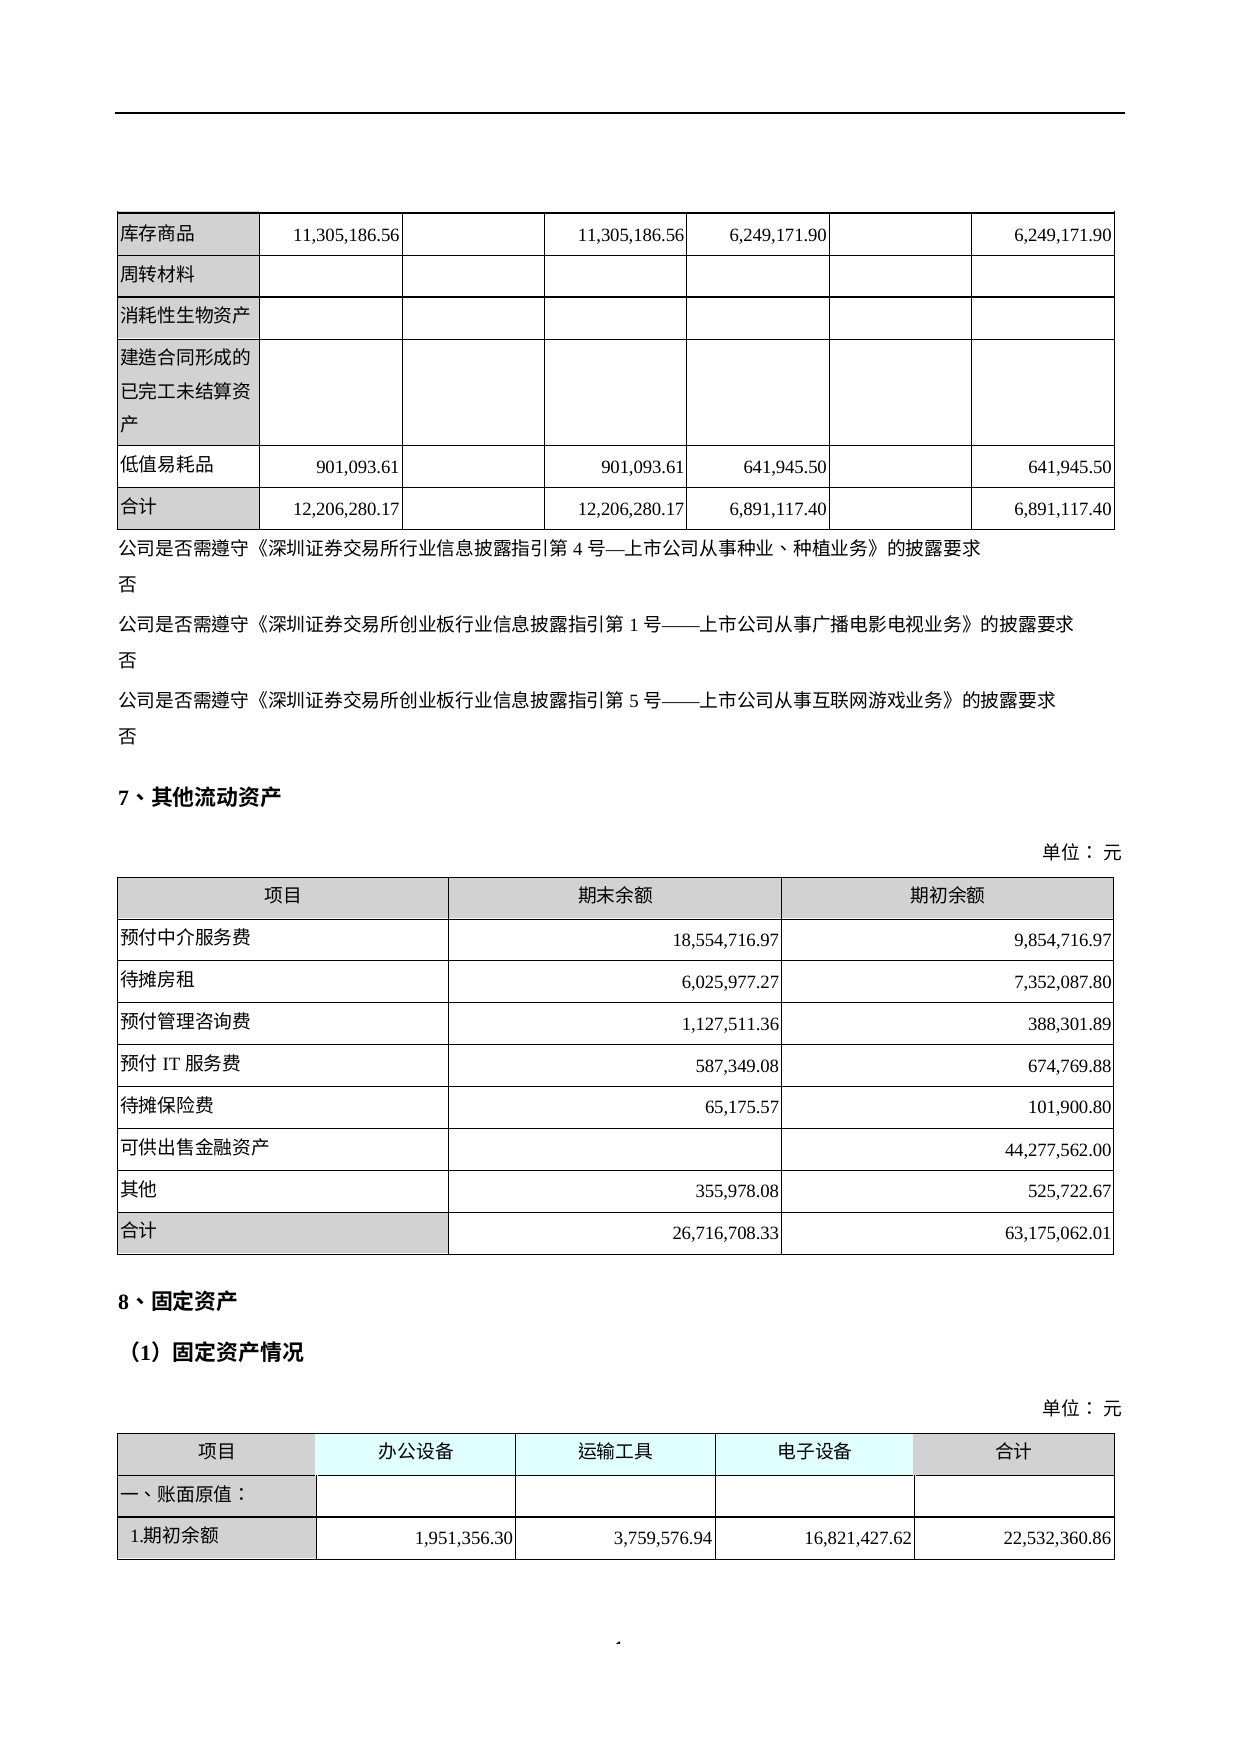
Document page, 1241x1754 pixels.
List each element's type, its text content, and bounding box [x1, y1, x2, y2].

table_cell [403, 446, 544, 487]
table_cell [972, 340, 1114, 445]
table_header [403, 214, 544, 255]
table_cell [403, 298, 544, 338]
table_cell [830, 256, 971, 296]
subtitle 7、其他流动资产 [118, 782, 1138, 812]
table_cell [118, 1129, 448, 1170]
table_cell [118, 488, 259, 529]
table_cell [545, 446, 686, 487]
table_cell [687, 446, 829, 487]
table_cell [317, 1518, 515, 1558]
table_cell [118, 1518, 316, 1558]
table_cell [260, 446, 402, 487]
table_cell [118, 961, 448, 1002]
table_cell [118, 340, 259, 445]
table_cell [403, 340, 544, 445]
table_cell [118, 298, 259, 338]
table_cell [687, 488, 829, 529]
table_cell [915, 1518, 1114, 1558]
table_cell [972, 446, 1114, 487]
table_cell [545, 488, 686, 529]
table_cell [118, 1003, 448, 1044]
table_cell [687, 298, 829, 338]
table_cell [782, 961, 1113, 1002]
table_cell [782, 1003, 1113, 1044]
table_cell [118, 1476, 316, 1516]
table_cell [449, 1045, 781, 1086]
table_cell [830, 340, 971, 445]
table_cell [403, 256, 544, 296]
text 单位： 元 [102, 1395, 1122, 1421]
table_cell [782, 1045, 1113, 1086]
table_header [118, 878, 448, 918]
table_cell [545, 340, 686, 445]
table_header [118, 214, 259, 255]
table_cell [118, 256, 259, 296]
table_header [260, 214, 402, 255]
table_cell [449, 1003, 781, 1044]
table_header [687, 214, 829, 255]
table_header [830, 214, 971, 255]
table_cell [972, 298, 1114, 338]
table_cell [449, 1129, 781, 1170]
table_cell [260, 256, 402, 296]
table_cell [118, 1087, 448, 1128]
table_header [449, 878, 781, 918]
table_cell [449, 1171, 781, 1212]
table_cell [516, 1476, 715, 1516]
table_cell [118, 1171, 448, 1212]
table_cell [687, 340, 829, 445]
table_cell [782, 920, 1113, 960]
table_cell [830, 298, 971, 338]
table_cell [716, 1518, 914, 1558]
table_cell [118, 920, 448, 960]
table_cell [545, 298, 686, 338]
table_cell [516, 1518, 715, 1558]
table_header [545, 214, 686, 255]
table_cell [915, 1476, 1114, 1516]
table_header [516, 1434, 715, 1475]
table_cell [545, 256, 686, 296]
subtitle 8、固定资产 [118, 1282, 1138, 1317]
text 公司是否需遵守《深圳证券交易所创业板行业信息披露指引第 5 号——上市公司从事互联网游戏业务》的披露要求 否 [118, 687, 1057, 749]
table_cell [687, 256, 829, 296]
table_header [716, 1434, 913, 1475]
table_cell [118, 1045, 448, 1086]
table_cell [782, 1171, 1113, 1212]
text 公司是否需遵守《深圳证券交易所行业信息披露指引第 4 号—上市公司从事种业、种植业务》的披露要求 否 [118, 535, 982, 597]
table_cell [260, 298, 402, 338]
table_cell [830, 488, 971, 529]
text 单位： 元 [102, 839, 1122, 865]
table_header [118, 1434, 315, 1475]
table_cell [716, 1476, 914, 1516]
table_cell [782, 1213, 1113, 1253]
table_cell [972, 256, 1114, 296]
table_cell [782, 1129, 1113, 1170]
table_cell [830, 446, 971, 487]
text 公司是否需遵守《深圳证券交易所创业板行业信息披露指引第 1 号——上市公司从事广播电影电视业务》的披露要求 否 [118, 611, 1076, 672]
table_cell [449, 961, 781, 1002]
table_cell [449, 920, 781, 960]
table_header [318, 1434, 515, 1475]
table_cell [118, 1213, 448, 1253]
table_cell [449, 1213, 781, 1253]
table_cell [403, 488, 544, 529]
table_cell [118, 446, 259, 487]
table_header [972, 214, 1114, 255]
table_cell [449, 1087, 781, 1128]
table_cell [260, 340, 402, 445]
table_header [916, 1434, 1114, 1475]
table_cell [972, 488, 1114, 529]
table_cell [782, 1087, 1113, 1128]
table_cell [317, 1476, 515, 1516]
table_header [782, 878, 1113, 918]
text （1）固定资产情况 [118, 1337, 1138, 1367]
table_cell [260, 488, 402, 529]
